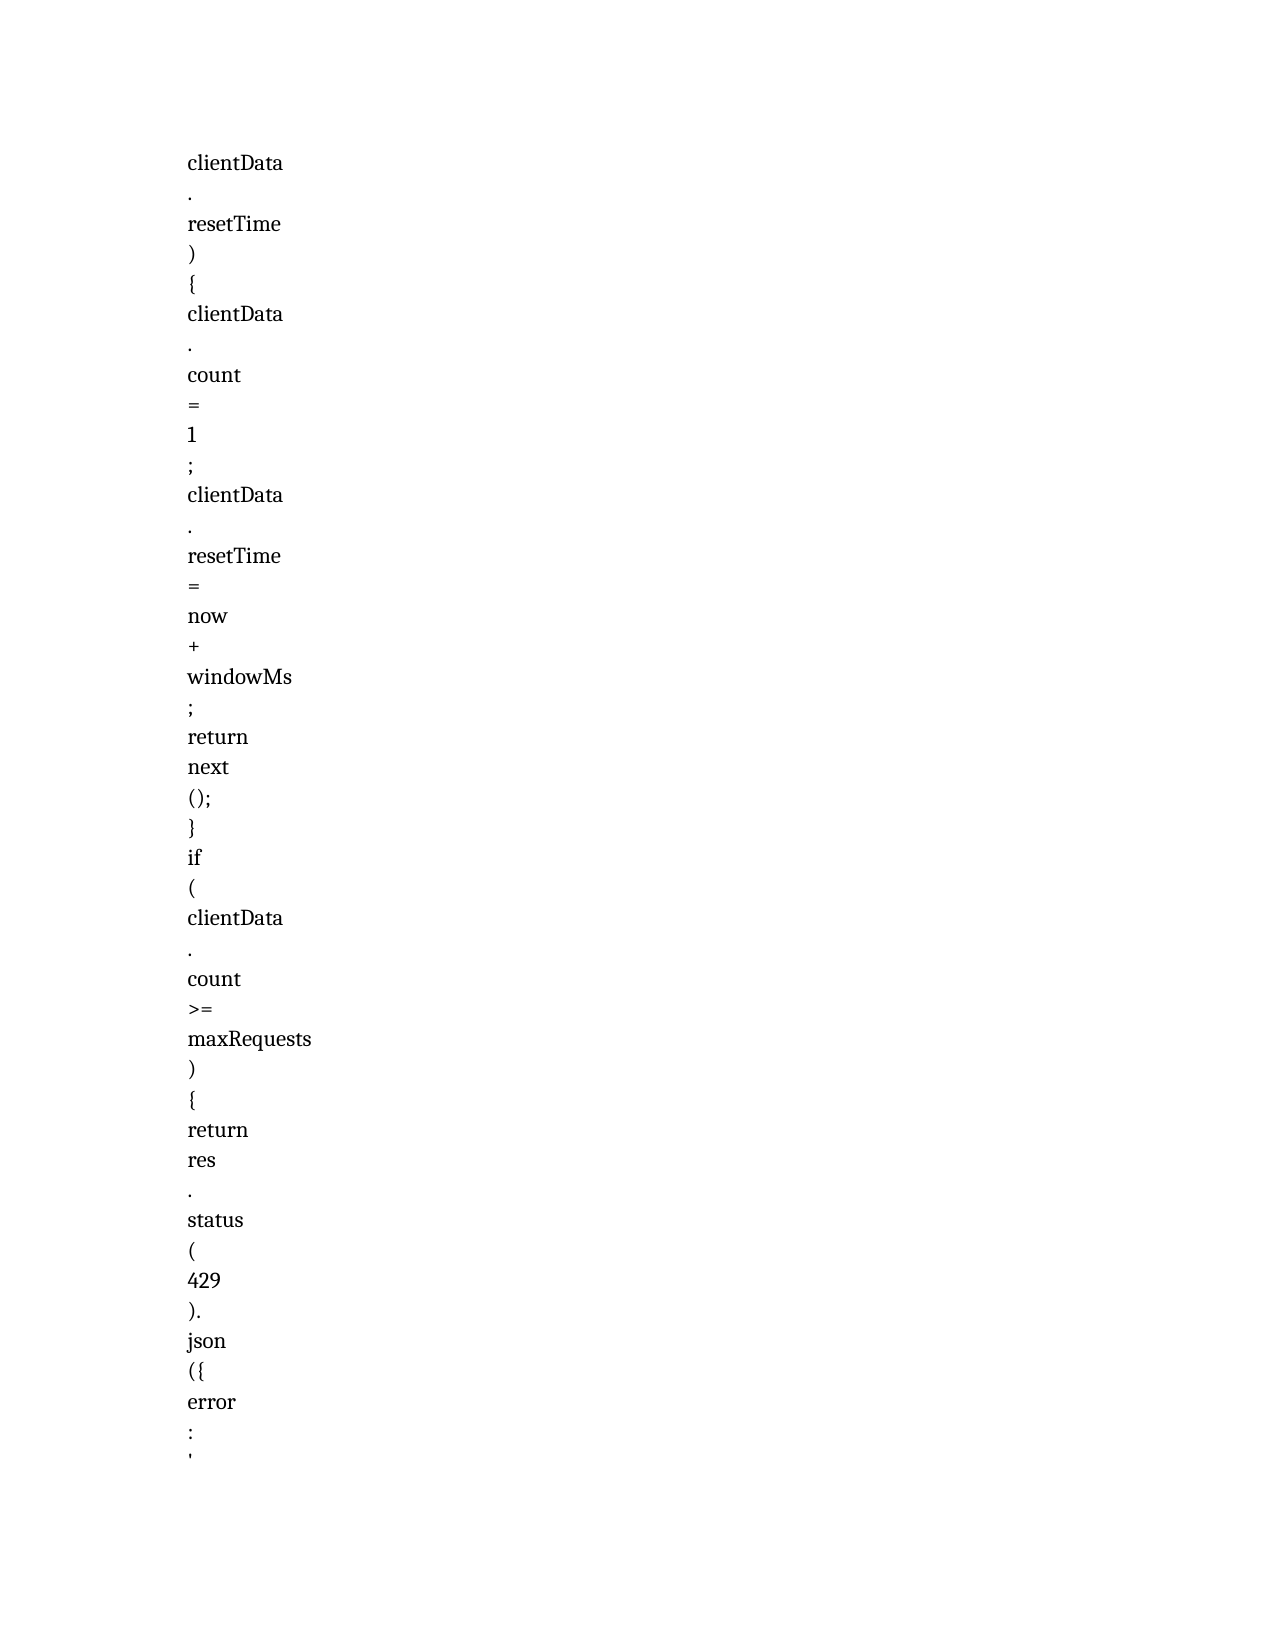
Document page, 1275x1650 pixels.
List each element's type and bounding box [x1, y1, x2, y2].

text [187, 150, 1087, 1475]
